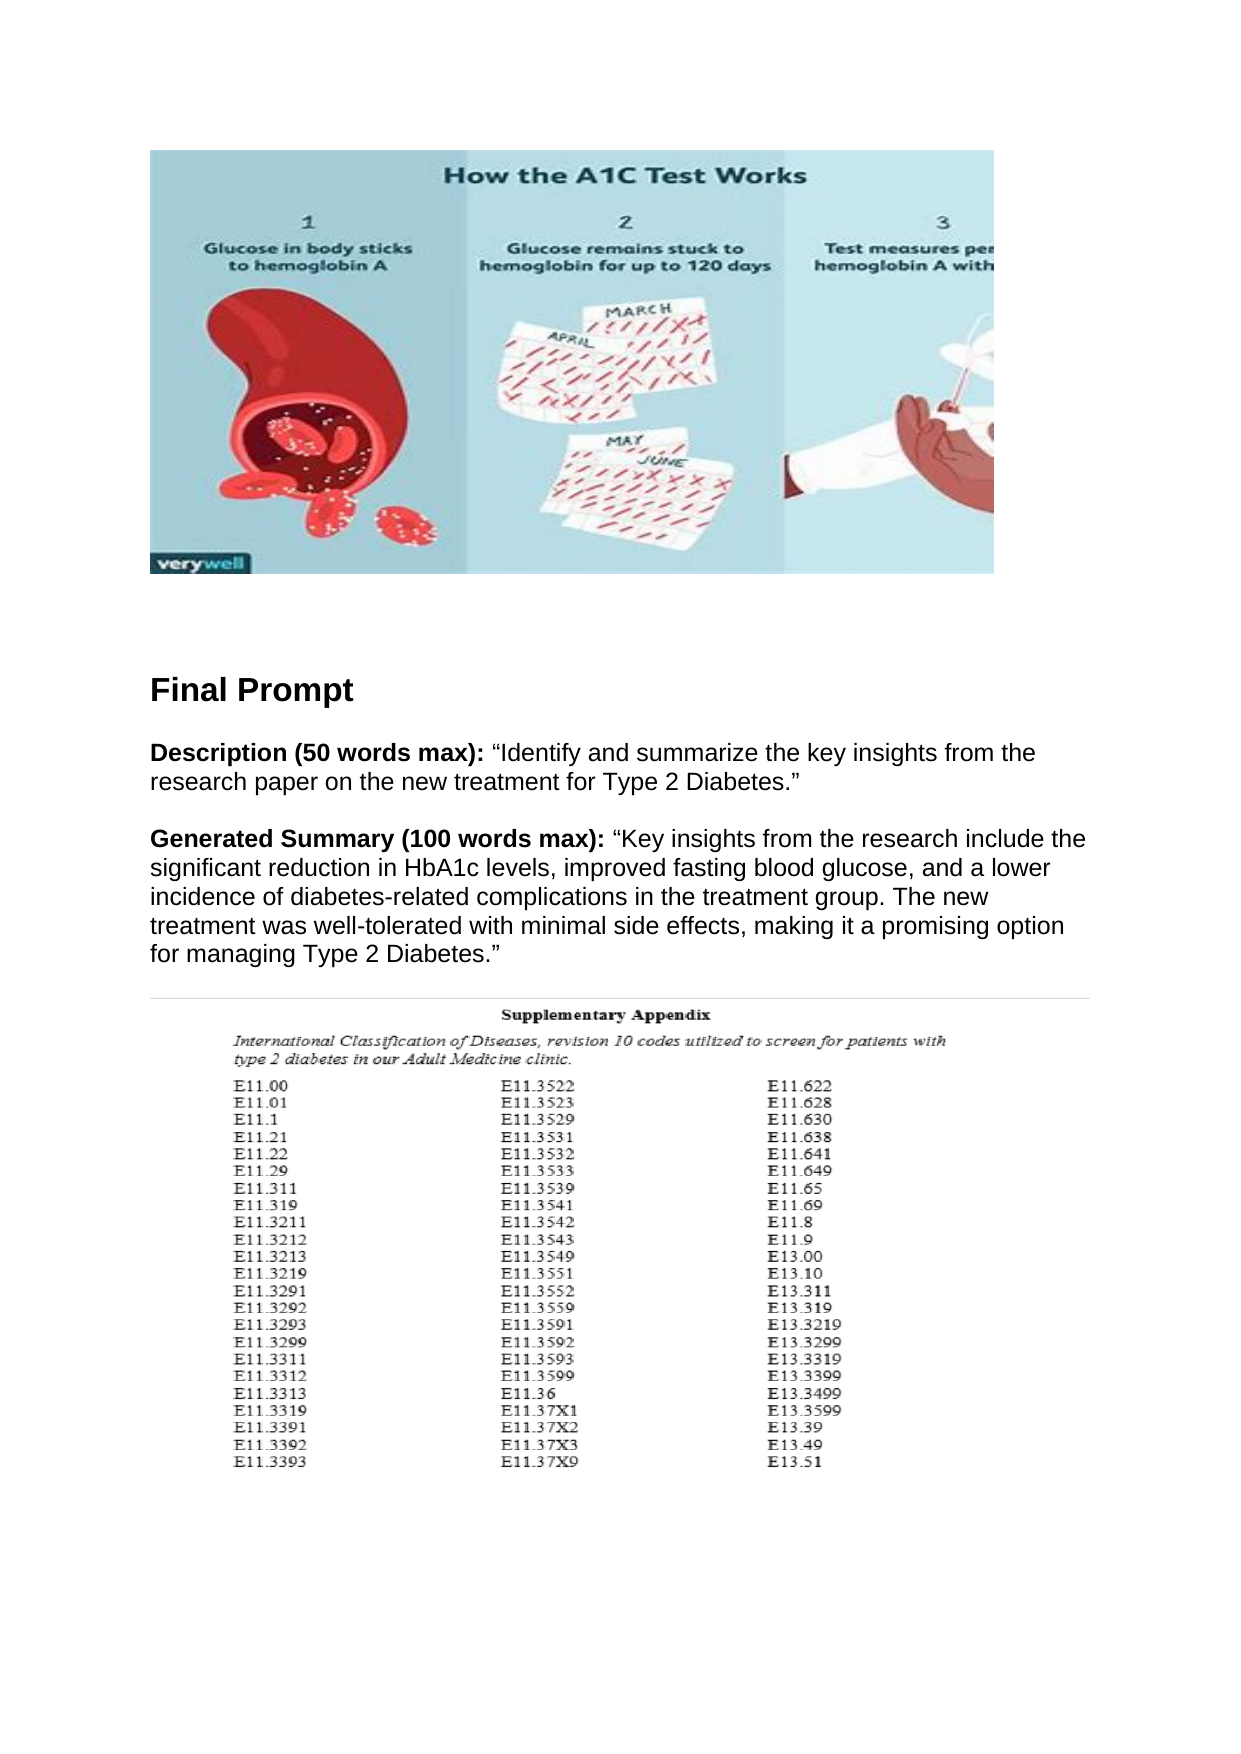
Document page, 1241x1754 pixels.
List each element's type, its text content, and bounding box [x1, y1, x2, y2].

text Generated Summary (100 words max): “Key insights from the research include the significant reduction in HbA1c levels, improved fasting blood glucose, and a lower incidence of diabetes-related complications in the treatment group. The new treatment was well-tolerated with minimal side effects, making it a promising option for managing Type 2 Diabetes.” [150, 824, 1090, 968]
picture [150, 150, 994, 574]
text Final Prompt [150, 670, 1090, 709]
text Description (50 words max): “Identify and summarize the key insights from the research paper on the new treatment for Type 2 Diabetes.” [150, 738, 1090, 795]
picture [150, 997, 1091, 1470]
